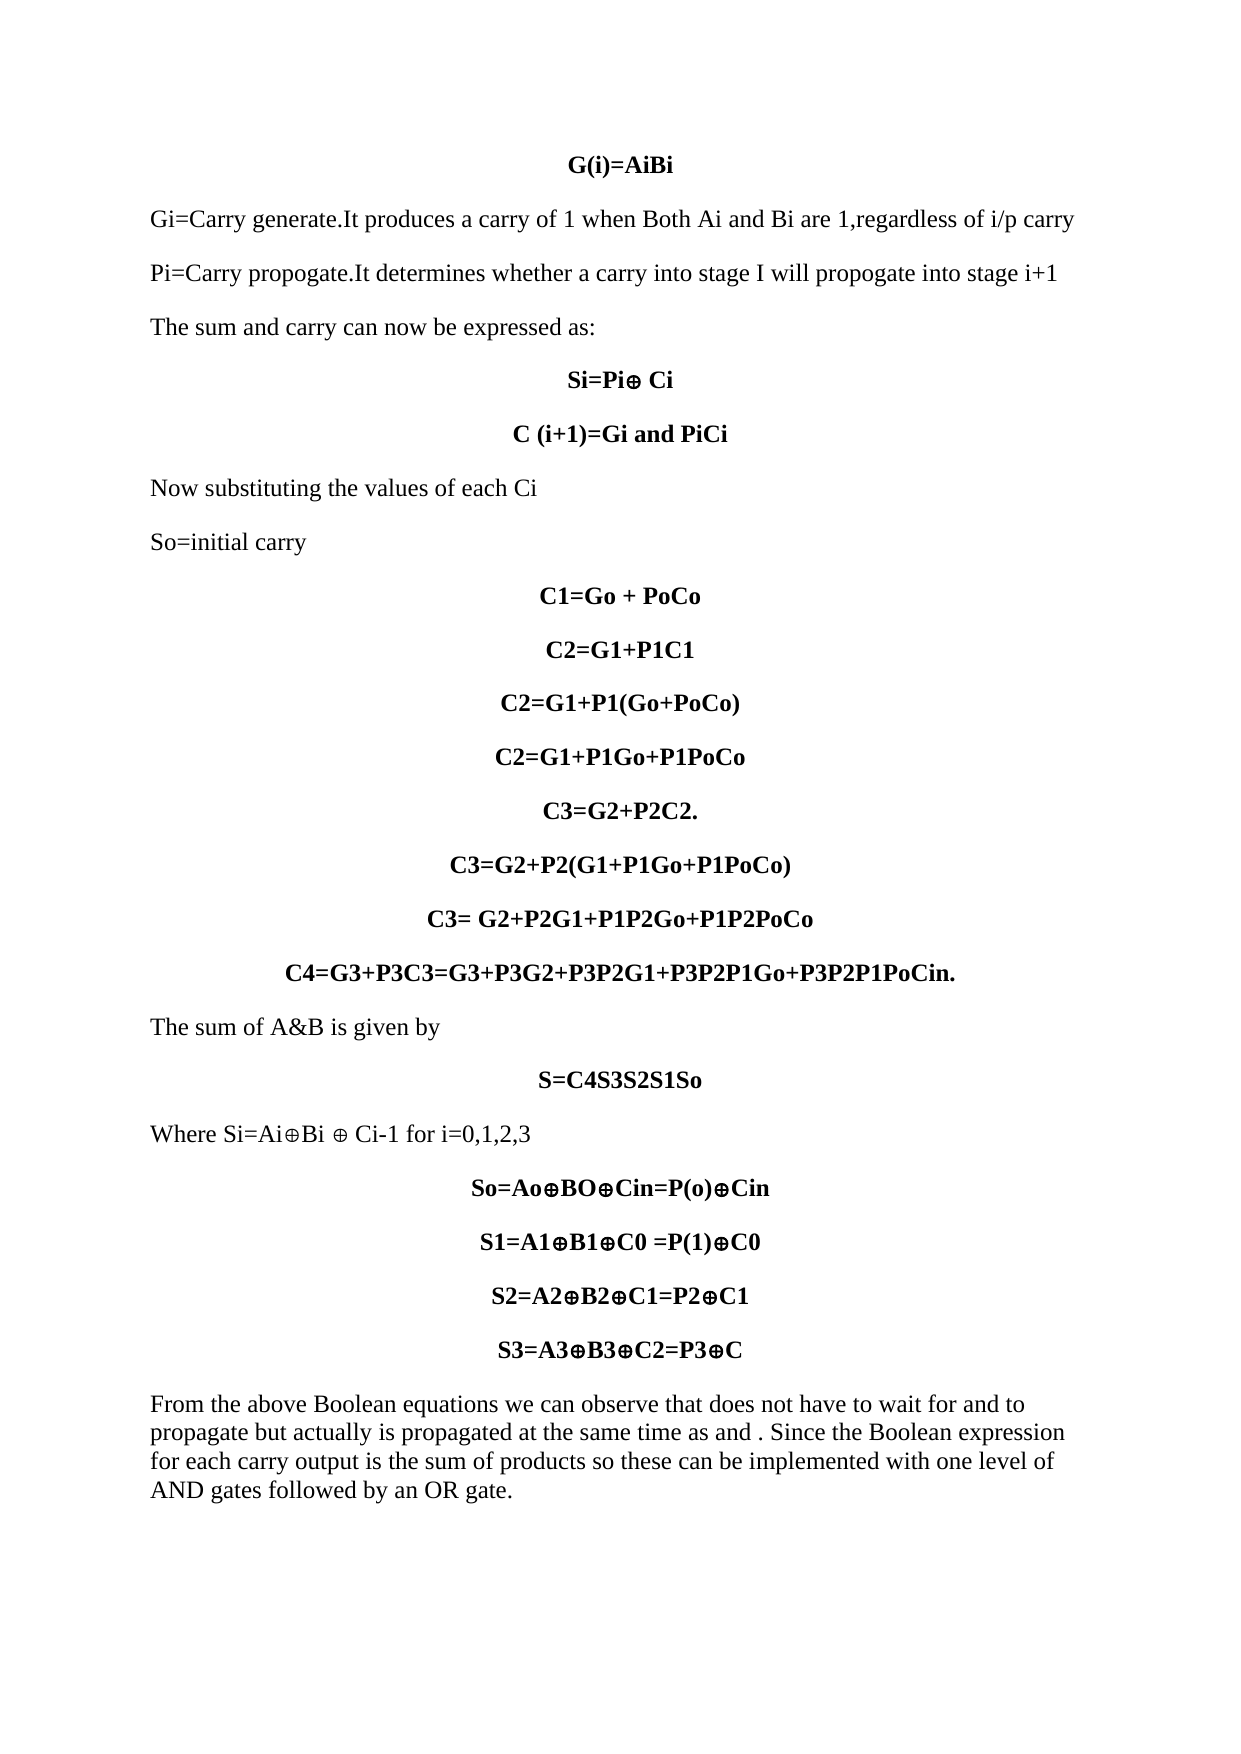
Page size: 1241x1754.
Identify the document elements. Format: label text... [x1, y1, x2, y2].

text C3=G2+P2C2. [150, 796, 1090, 825]
text Gi=Carry generate.It produces a carry of 1 when Both Ai and Bi are 1,regardless of i/p carry [150, 204, 1090, 233]
text Si=Pi Ci [150, 365, 1090, 394]
text C4=G3+P3C3=G3+P3G2+P3P2G1+P3P2P1Go+P3P2P1PoCin. [150, 958, 1090, 987]
text Pi=Carry propogate.It determines whether a carry into stage I will propogate into stage i+1 [150, 258, 1090, 286]
text So=AoBOCin=P(o)Cin [150, 1173, 1090, 1202]
text The sum and carry can now be expressed as: [150, 312, 1090, 340]
text So=initial carry [150, 527, 1090, 556]
text G(i)=AiBi [150, 150, 1090, 179]
text C3=G2+P2(G1+P1Go+P1PoCo) [150, 850, 1090, 879]
text S1=A1B1C0 =P(1)C0 [150, 1227, 1090, 1256]
text S2=A2B2C1=P2C1 [150, 1281, 1090, 1310]
text S3=A3B3C2=P3C [150, 1335, 1090, 1363]
text C2=G1+P1(Go+PoCo) [150, 688, 1090, 717]
text C (i+1)=Gi and PiCi [150, 419, 1090, 448]
text From the above Boolean equations we can observe that does not have to wait for and to propagate but actually is propagated at the same time as and . Since the Boolean expression for each carry output is the sum of products so these can be implemented with one level of AND gates followed by an OR gate. [150, 1389, 1090, 1504]
text Where Si=AiBi Ci-1 for i=0,1,2,3 [150, 1119, 1090, 1148]
text C2=G1+P1C1 [150, 635, 1090, 663]
text C2=G1+P1Go+P1PoCo [150, 742, 1090, 771]
text The sum of A&B is given by [150, 1012, 1090, 1040]
text C1=Go + PoCo [150, 581, 1090, 609]
text Now substituting the values of each Ci [150, 473, 1090, 502]
text C3= G2+P2G1+P1P2Go+P1P2PoCo [150, 904, 1090, 933]
text S=C4S3S2S1So [150, 1066, 1090, 1094]
